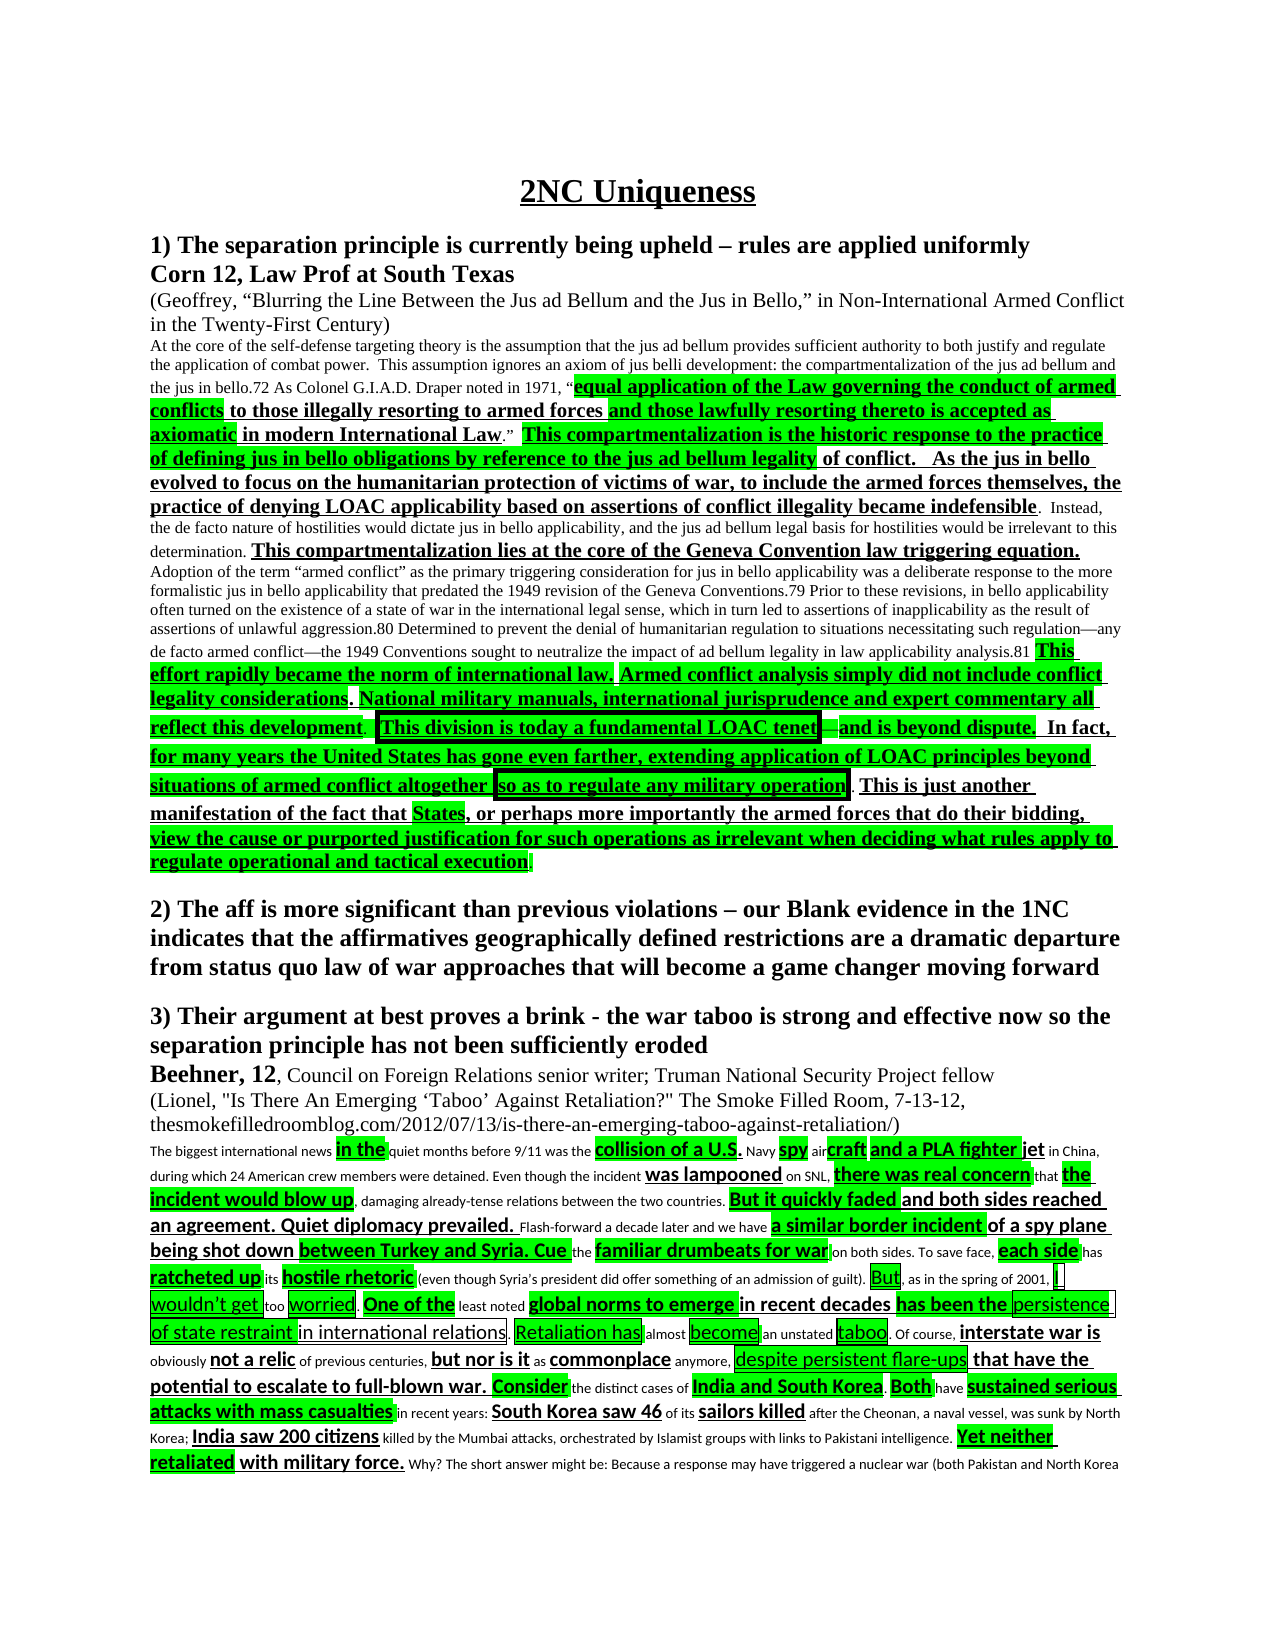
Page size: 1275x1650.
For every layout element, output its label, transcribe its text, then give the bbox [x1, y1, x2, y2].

subtitle 3) Their argument at best proves a brink - the war taboo is strong and effective now so the separation principle has not been sufficiently eroded [150, 1001, 1125, 1059]
subtitle 2) The aff is more significant than previous violations – our Blank evidence in the 1NC indicates that the affirmatives geographically defined restrictions are a dramatic departure from status quo law of war approaches that will become a game changer moving forward [150, 894, 1125, 981]
text Beehner, 12, Council on Foreign Relations senior writer; Truman National Security Project fellow [150, 1059, 1125, 1088]
text (Lionel, "Is There An Emerging ‘Taboo’ Against Retaliation?" The Smoke Filled Room, 7-13-12, thesmokefilledroomblog.com/2012/07/13/is-there-an-emerging-taboo-against-retaliation/) [150, 1088, 1125, 1136]
text Corn 12, Law Prof at South Texas [150, 259, 1125, 287]
text (Geoffrey, “Blurring the Line Between the Jus ad Bellum and the Jus in Bello,” in Non-International Armed Conflict in the Twenty-First Century) [150, 287, 1125, 336]
subtitle 1) The separation principle is currently being upheld – rules are applied uniformly [150, 230, 1125, 259]
text At the core of the self-defense targeting theory is the assumption that the jus ad bellum provides sufficient authority to both justify and regulate the application of combat power. This assumption ignores an axiom of jus belli development: the compartmentalization of the jus ad bellum and the jus in bello.72 As Colonel G.I.A.D. Draper noted in 1971, “equal application of the Law governing the conduct of armed conflicts to those illegally resorting to armed forces and those lawfully resorting thereto is accepted as axiomatic in modern International Law.” This compartmentalization is the historic response to the practice of defining jus in bello obligations by reference to the jus ad bellum legality of conflict. As the jus in bello evolved to focus on the humanitarian protection of victims of war, to include the armed forces themselves, the practice of denying LOAC applicability based on assertions of conflict illegality became indefensible. Instead, the de facto nature of hostilities would dictate jus in bello applicability, and the jus ad bellum legal basis for hostilities would be irrelevant to this determination. This compartmentalization lies at the core of the Geneva Convention law triggering equation. Adoption of the term “armed conflict” as the primary triggering consideration for jus in bello applicability was a deliberate response to the more formalistic jus in bello applicability that predated the 1949 revision of the Geneva Conventions.79 Prior to these revisions, in bello applicability often turned on the existence of a state of war in the international legal sense, which in turn led to assertions of inapplicability as the result of assertions of unlawful aggression.80 Determined to prevent the denial of humanitarian regulation to situations necessitating such regulation—any de facto armed conflict—the 1949 Conventions sought to neutralize the impact of ad bellum legality in law applicability analysis.81 This effort rapidly became the norm of international law. Armed conflict analysis simply did not include conflict legality considerations. National military manuals, international jurisprudence and expert commentary all reflect this development. This division is today a fundamental LOAC tenet—and is beyond dispute. In fact, for many years the United States has gone even farther, extending application of LOAC principles beyond situations of armed conflict altogether so as to regulate any military operation. This is just another manifestation of the fact that States, or perhaps more importantly the armed forces that do their bidding, view the cause or purported justification for such operations as irrelevant when deciding what rules apply to regulate operational and tactical execution. [150, 336, 1125, 873]
subtitle 2NC Uniqueness [150, 171, 1125, 209]
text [150, 1136, 1125, 1474]
